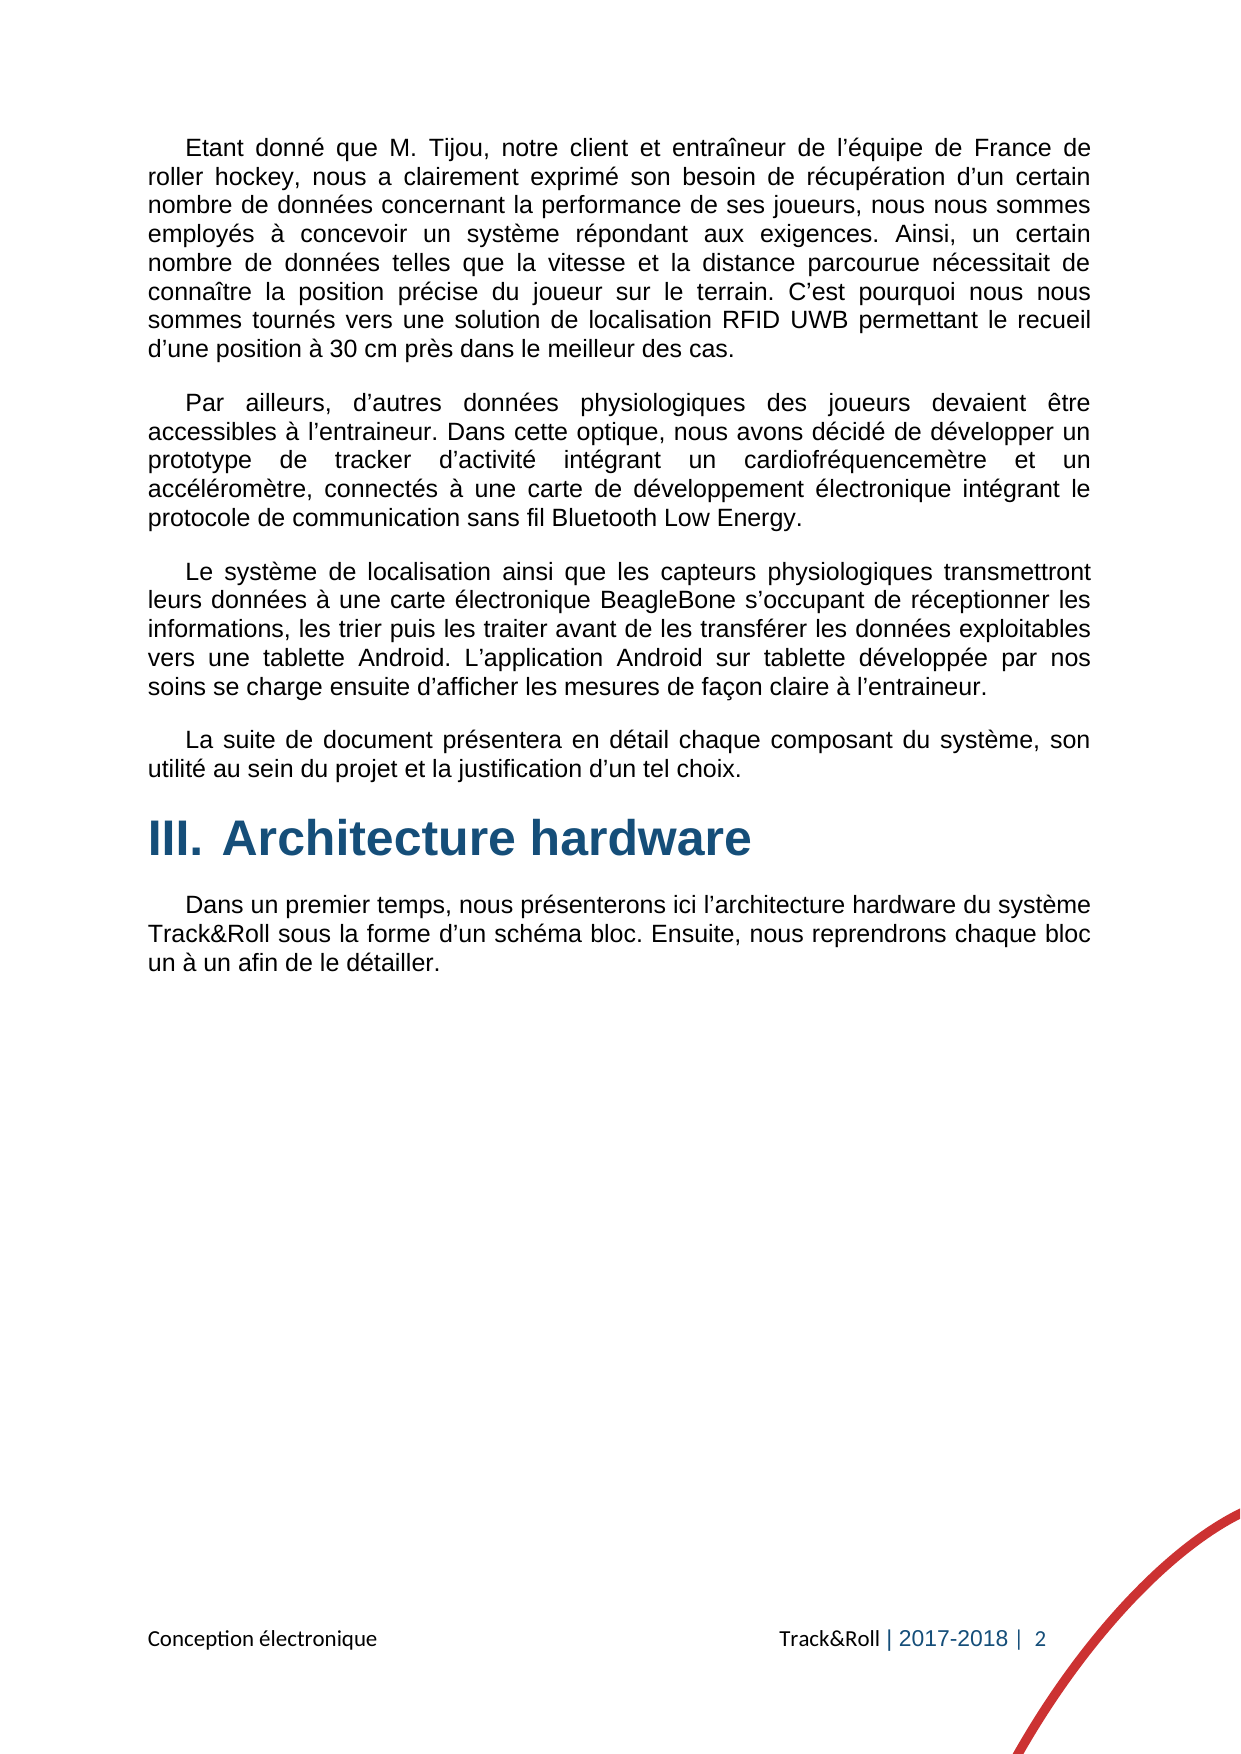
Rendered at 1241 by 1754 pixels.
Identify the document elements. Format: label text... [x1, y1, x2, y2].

subtitle Architecture hardware [148, 808, 1092, 865]
text La suite de document présentera en détail chaque composant du système, son utilité au sein du projet et la justification d’un tel choix. [148, 725, 1092, 783]
text Le système de localisation ainsi que les capteurs physiologiques transmettront leurs données à une carte électronique BeagleBone s’occupant de réceptionner les informations, les trier puis les traiter avant de les transférer les données exploitables vers une tablette Android. L’application Android sur tablette développée par nos soins se charge ensuite d’afficher les mesures de façon claire à l’entraineur. [148, 557, 1092, 700]
text Dans un premier temps, nous présenterons ici l’architecture hardware du système Track&Roll sous la forme d’un schéma bloc. Ensuite, nous reprendrons chaque bloc un à un afin de le détailler. [148, 890, 1092, 977]
text Par ailleurs, d’autres données physiologiques des joueurs devaient être accessibles à l’entraineur. Dans cette optique, nous avons décidé de développer un prototype de tracker d’activité intégrant un cardiofréquencemètre et un accéléromètre, connectés à une carte de développement électronique intégrant le protocole de communication sans fil Bluetooth Low Energy. [148, 388, 1092, 532]
text Etant donné que M. Tijou, notre client et entraîneur de l’équipe de France de roller hockey, nous a clairement exprimé son besoin de récupération d’un certain nombre de données concernant la performance de ses joueurs, nous nous sommes employés à concevoir un système répondant aux exigences. Ainsi, un certain nombre de données telles que la vitesse et la distance parcourue nécessitait de connaître la position précise du joueur sur le terrain. C’est pourquoi nous nous sommes tournés vers une solution de localisation RFID UWB permettant le recueil d’une position à 30 cm près dans le meilleur des cas. [148, 133, 1092, 363]
